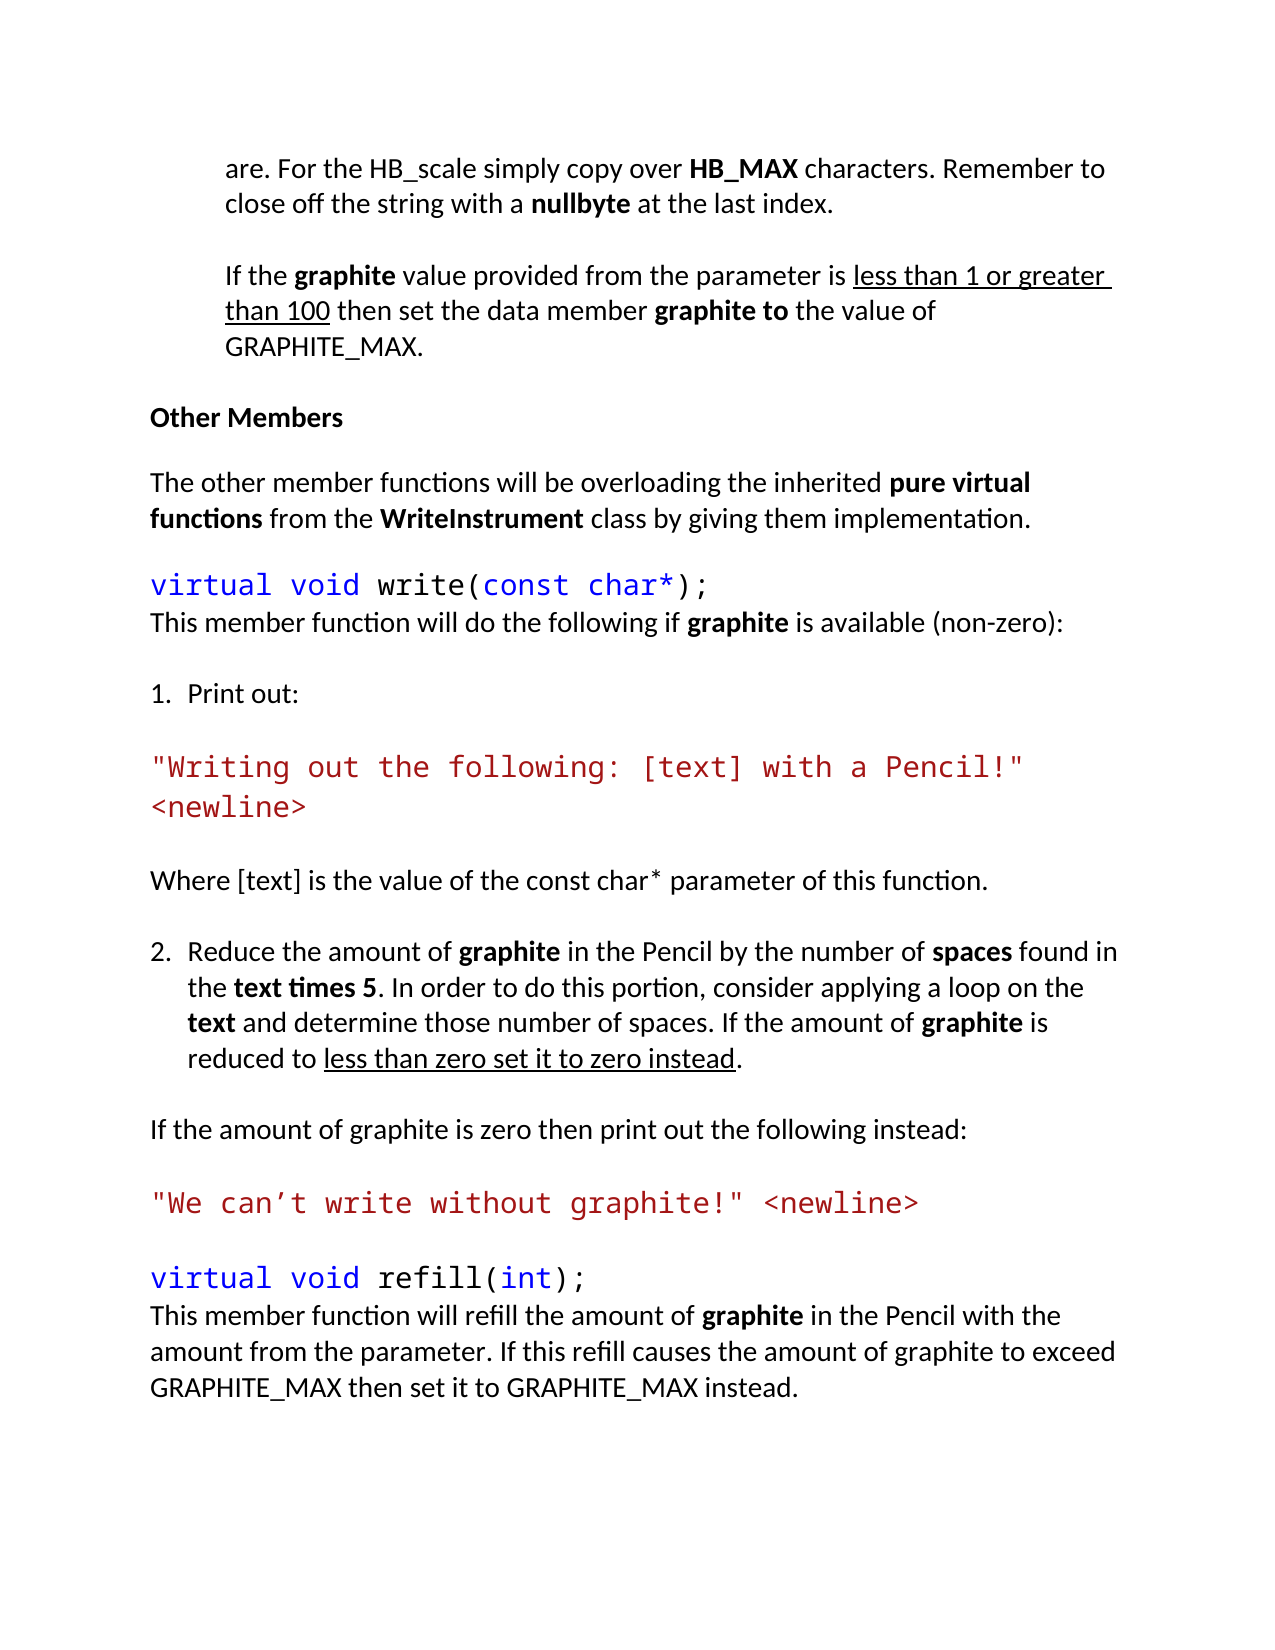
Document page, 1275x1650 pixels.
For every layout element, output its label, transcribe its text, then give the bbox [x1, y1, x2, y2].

text virtual void write(const char*); [150, 564, 1125, 604]
text This member function will do the following if graphite is available (non-zero): [150, 604, 1125, 640]
text Other Members [150, 399, 1125, 435]
text If the amount of graphite is zero then print out the following instead: [150, 1111, 1125, 1147]
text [225, 150, 1125, 221]
text This member function will refill the amount of graphite in the Pencil with the [150, 1297, 1125, 1333]
text "Writing out the following: [text] with a Pencil!" <newline> [150, 747, 1125, 826]
text GRAPHITE_MAX then set it to GRAPHITE_MAX instead. [150, 1369, 1125, 1404]
text If the graphite value provided from the parameter is less than 1 or greater than 100 then set the data member graphite to the value of GRAPHITE_MAX. [225, 257, 1125, 399]
text The other member functions will be overloading the inherited pure virtual functions from the WriteInstrument class by giving them implementation. [150, 464, 1125, 535]
text virtual void refill(int); [150, 1258, 1125, 1297]
text "We can’t write without graphite!" <newline> [150, 1182, 1125, 1222]
list Reduce the amount of graphite in the Pencil by the number of spaces found in the text times 5. In order to do this portion, consider applying a loop on the text and determine those number of spaces. If the amount of graphite is reduced to less than zero set it to zero instead. [150, 933, 1125, 1076]
text Where [text] is the value of the const char* parameter of this function. [150, 862, 1125, 897]
text amount from the parameter. If this refill causes the amount of graphite to exceed [150, 1333, 1125, 1369]
list Print out: [150, 676, 1125, 711]
